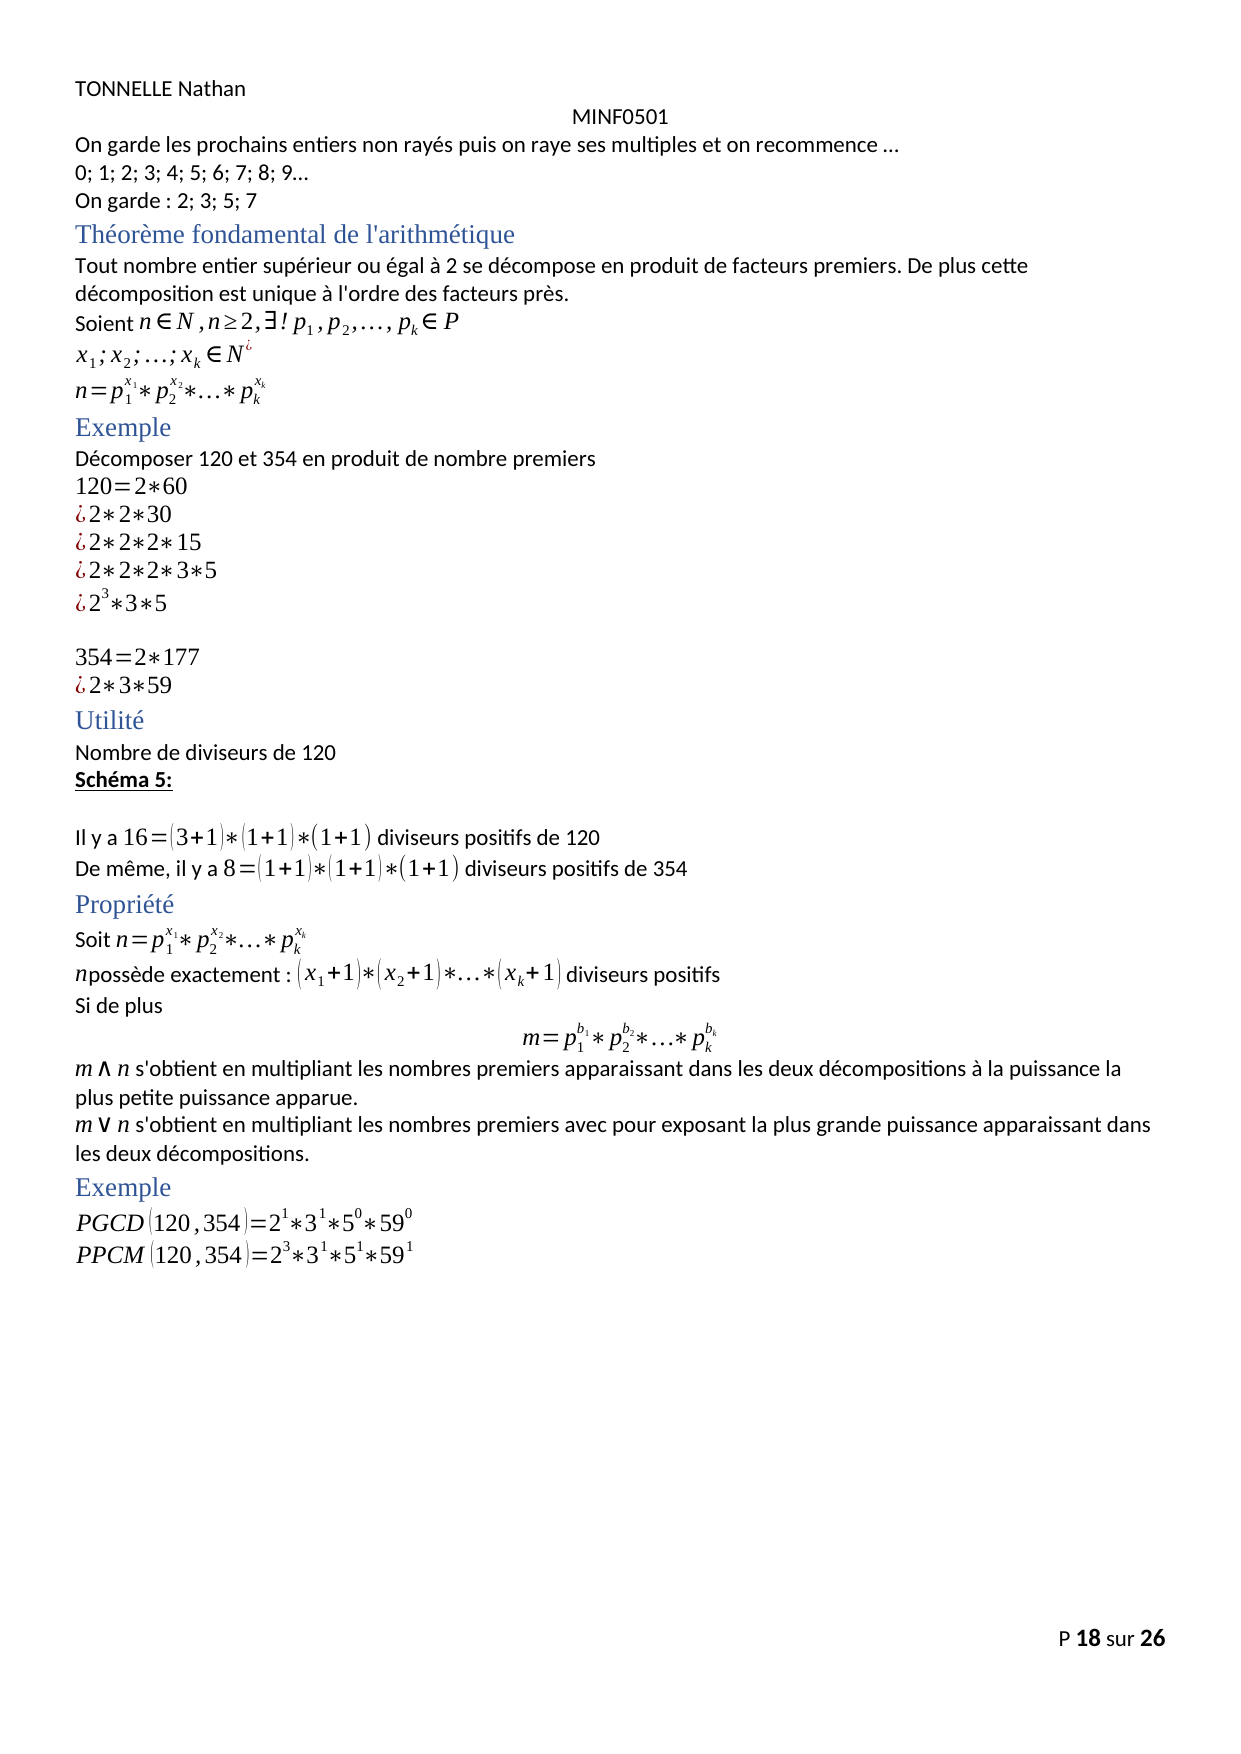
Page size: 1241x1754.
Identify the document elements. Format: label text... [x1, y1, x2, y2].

text 0; 1; 2; 3; 4; 5; 6; 7; 8; 9… [75, 158, 1165, 186]
text Nombre de diviseurs de 120 [75, 738, 1165, 766]
text Soit [75, 921, 1165, 957]
text Si de plus [75, 991, 1165, 1019]
subtitle Exemple [75, 1171, 1165, 1202]
text Schéma 5: [75, 766, 1165, 794]
text Tout nombre entier supérieur ou égal à 2 se décompose en produit de facteurs premiers. De plus cette décomposition est unique à l'ordre des facteurs près. [75, 252, 1165, 308]
text On garde : 2; 3; 5; 7 [75, 186, 1165, 214]
text On garde les prochains entiers non rayés puis on raye ses multiples et on recommence … [75, 130, 1165, 158]
subtitle Propriété [75, 888, 1165, 919]
text possède exactement : diviseurs positifs [75, 957, 1165, 991]
text s'obtient en multipliant les nombres premiers avec pour exposant la plus grande puissance apparaissant dans les deux décompositions. [75, 1111, 1165, 1167]
text De même, il y a diviseurs positifs de 354 [75, 853, 1165, 883]
subtitle Théorème fondamental de l'arithmétique [75, 218, 1165, 249]
text s'obtient en multipliant les nombres premiers apparaissant dans les deux décompositions à la puissance la plus petite puissance apparue. [75, 1054, 1165, 1111]
text Soient [75, 308, 1165, 339]
subtitle Exemple [75, 411, 1165, 442]
text Décomposer 120 et 354 en produit de nombre premiers [75, 444, 1165, 473]
text Il y a diviseurs positifs de 120 [75, 822, 1165, 853]
subtitle Utilité [75, 704, 1165, 735]
